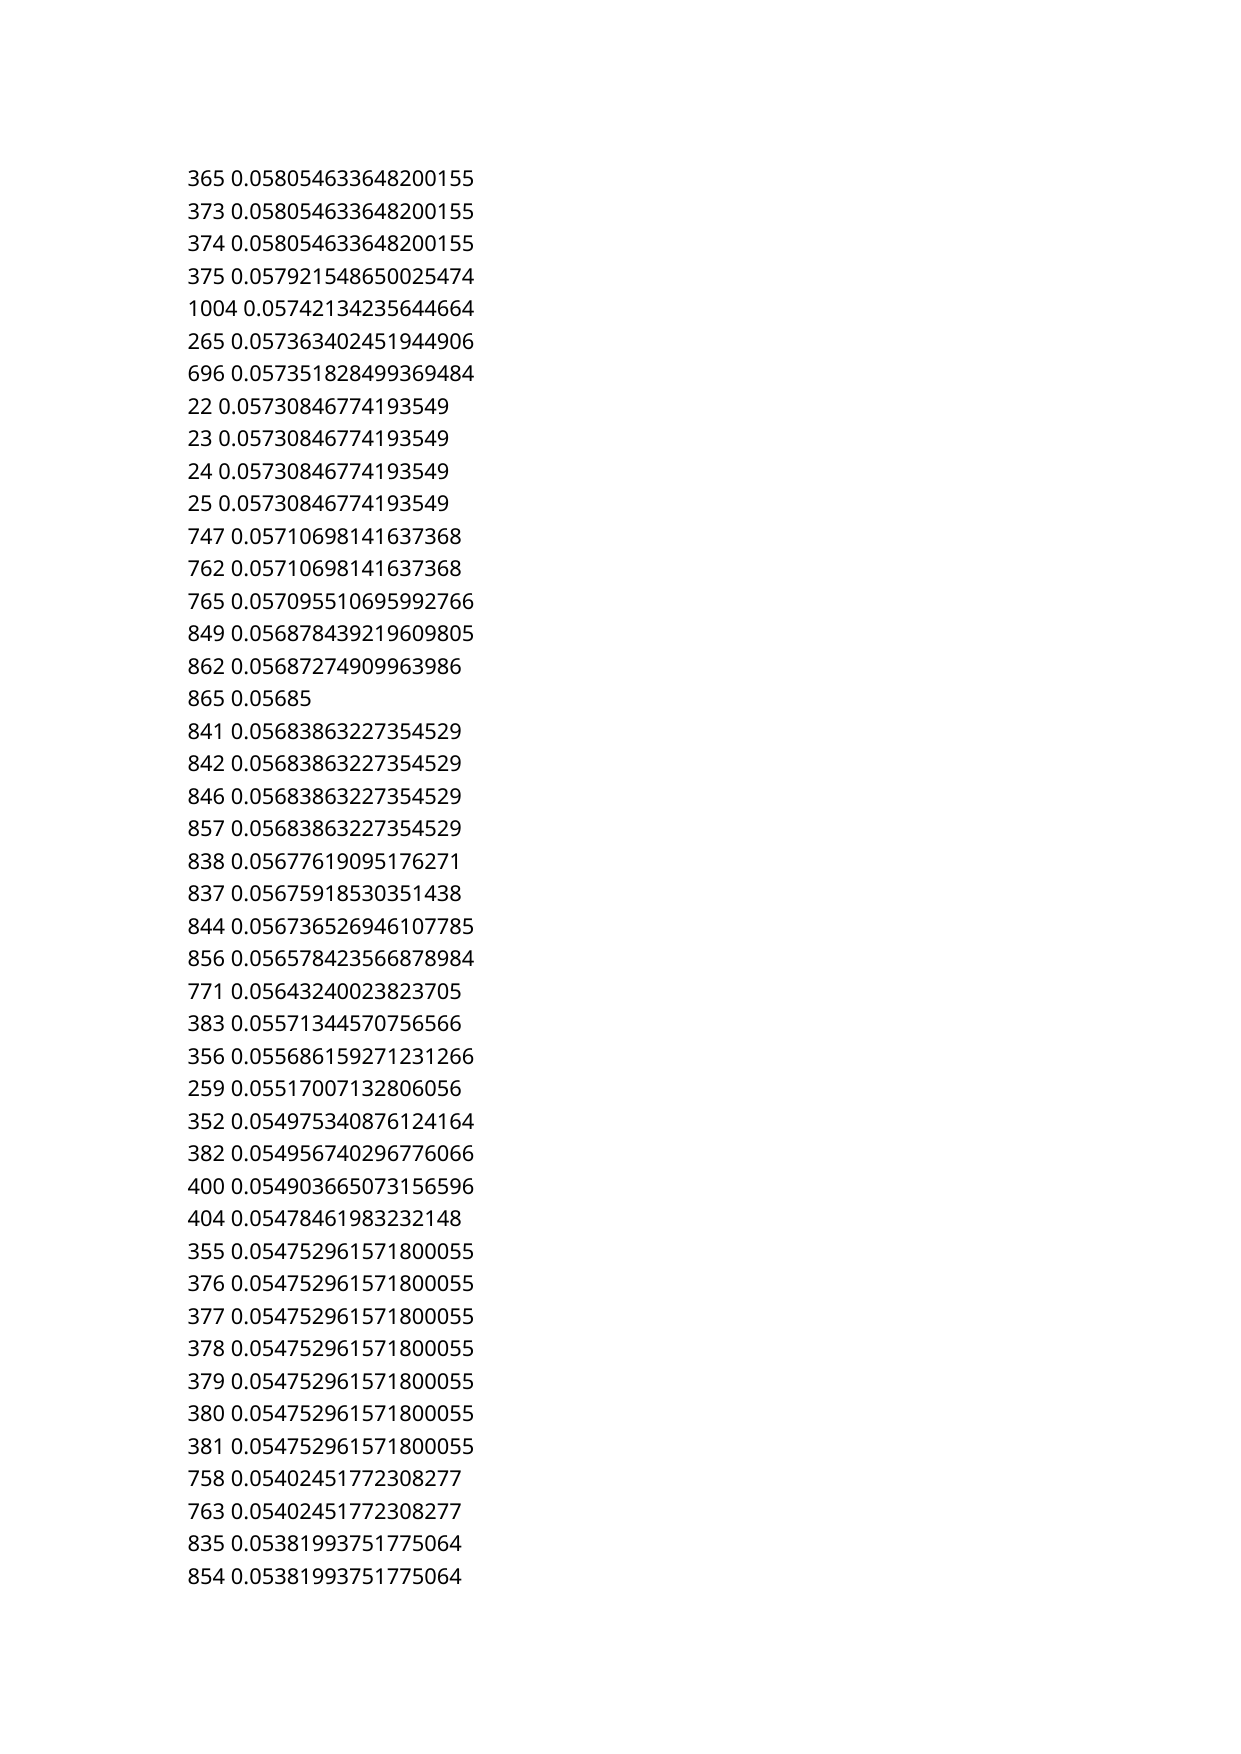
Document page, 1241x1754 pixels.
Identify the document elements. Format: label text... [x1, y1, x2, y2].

text 380 0.054752961571800055 [187, 1397, 1053, 1429]
text 375 0.057921548650025474 [187, 259, 1053, 292]
text 856 0.056578423566878984 [187, 942, 1053, 974]
text 382 0.054956740296776066 [187, 1137, 1053, 1169]
text 22 0.05730846774193549 [187, 389, 1053, 422]
text 352 0.054975340876124164 [187, 1104, 1053, 1137]
text 373 0.058054633648200155 [187, 194, 1053, 227]
text 758 0.05402451772308277 [187, 1462, 1053, 1494]
text 400 0.054903665073156596 [187, 1169, 1053, 1202]
text 377 0.054752961571800055 [187, 1299, 1053, 1332]
text 696 0.057351828499369484 [187, 357, 1053, 389]
text 762 0.05710698141637368 [187, 552, 1053, 584]
text 838 0.05677619095176271 [187, 844, 1053, 877]
text 857 0.05683863227354529 [187, 812, 1053, 844]
text 24 0.05730846774193549 [187, 454, 1053, 487]
text 765 0.057095510695992766 [187, 584, 1053, 617]
text 381 0.054752961571800055 [187, 1429, 1053, 1462]
text 374 0.058054633648200155 [187, 227, 1053, 259]
text 841 0.05683863227354529 [187, 714, 1053, 747]
text 837 0.05675918530351438 [187, 877, 1053, 909]
text 25 0.05730846774193549 [187, 487, 1053, 519]
text 842 0.05683863227354529 [187, 747, 1053, 779]
text 854 0.05381993751775064 [187, 1559, 1053, 1592]
text 378 0.054752961571800055 [187, 1332, 1053, 1364]
text 355 0.054752961571800055 [187, 1234, 1053, 1267]
text 771 0.05643240023823705 [187, 974, 1053, 1007]
text 356 0.055686159271231266 [187, 1039, 1053, 1072]
text 844 0.056736526946107785 [187, 909, 1053, 942]
text 835 0.05381993751775064 [187, 1527, 1053, 1559]
text 376 0.054752961571800055 [187, 1267, 1053, 1299]
text 1004 0.05742134235644664 [187, 292, 1053, 324]
text 862 0.05687274909963986 [187, 649, 1053, 682]
text 763 0.05402451772308277 [187, 1494, 1053, 1527]
text 747 0.05710698141637368 [187, 519, 1053, 552]
text 23 0.05730846774193549 [187, 422, 1053, 454]
text 849 0.056878439219609805 [187, 617, 1053, 649]
text 383 0.05571344570756566 [187, 1007, 1053, 1039]
text 365 0.058054633648200155 [187, 162, 1053, 194]
text 265 0.057363402451944906 [187, 324, 1053, 357]
text 259 0.05517007132806056 [187, 1072, 1053, 1104]
text 404 0.05478461983232148 [187, 1202, 1053, 1234]
text 379 0.054752961571800055 [187, 1364, 1053, 1397]
text 846 0.05683863227354529 [187, 779, 1053, 812]
text 865 0.05685 [187, 682, 1053, 714]
